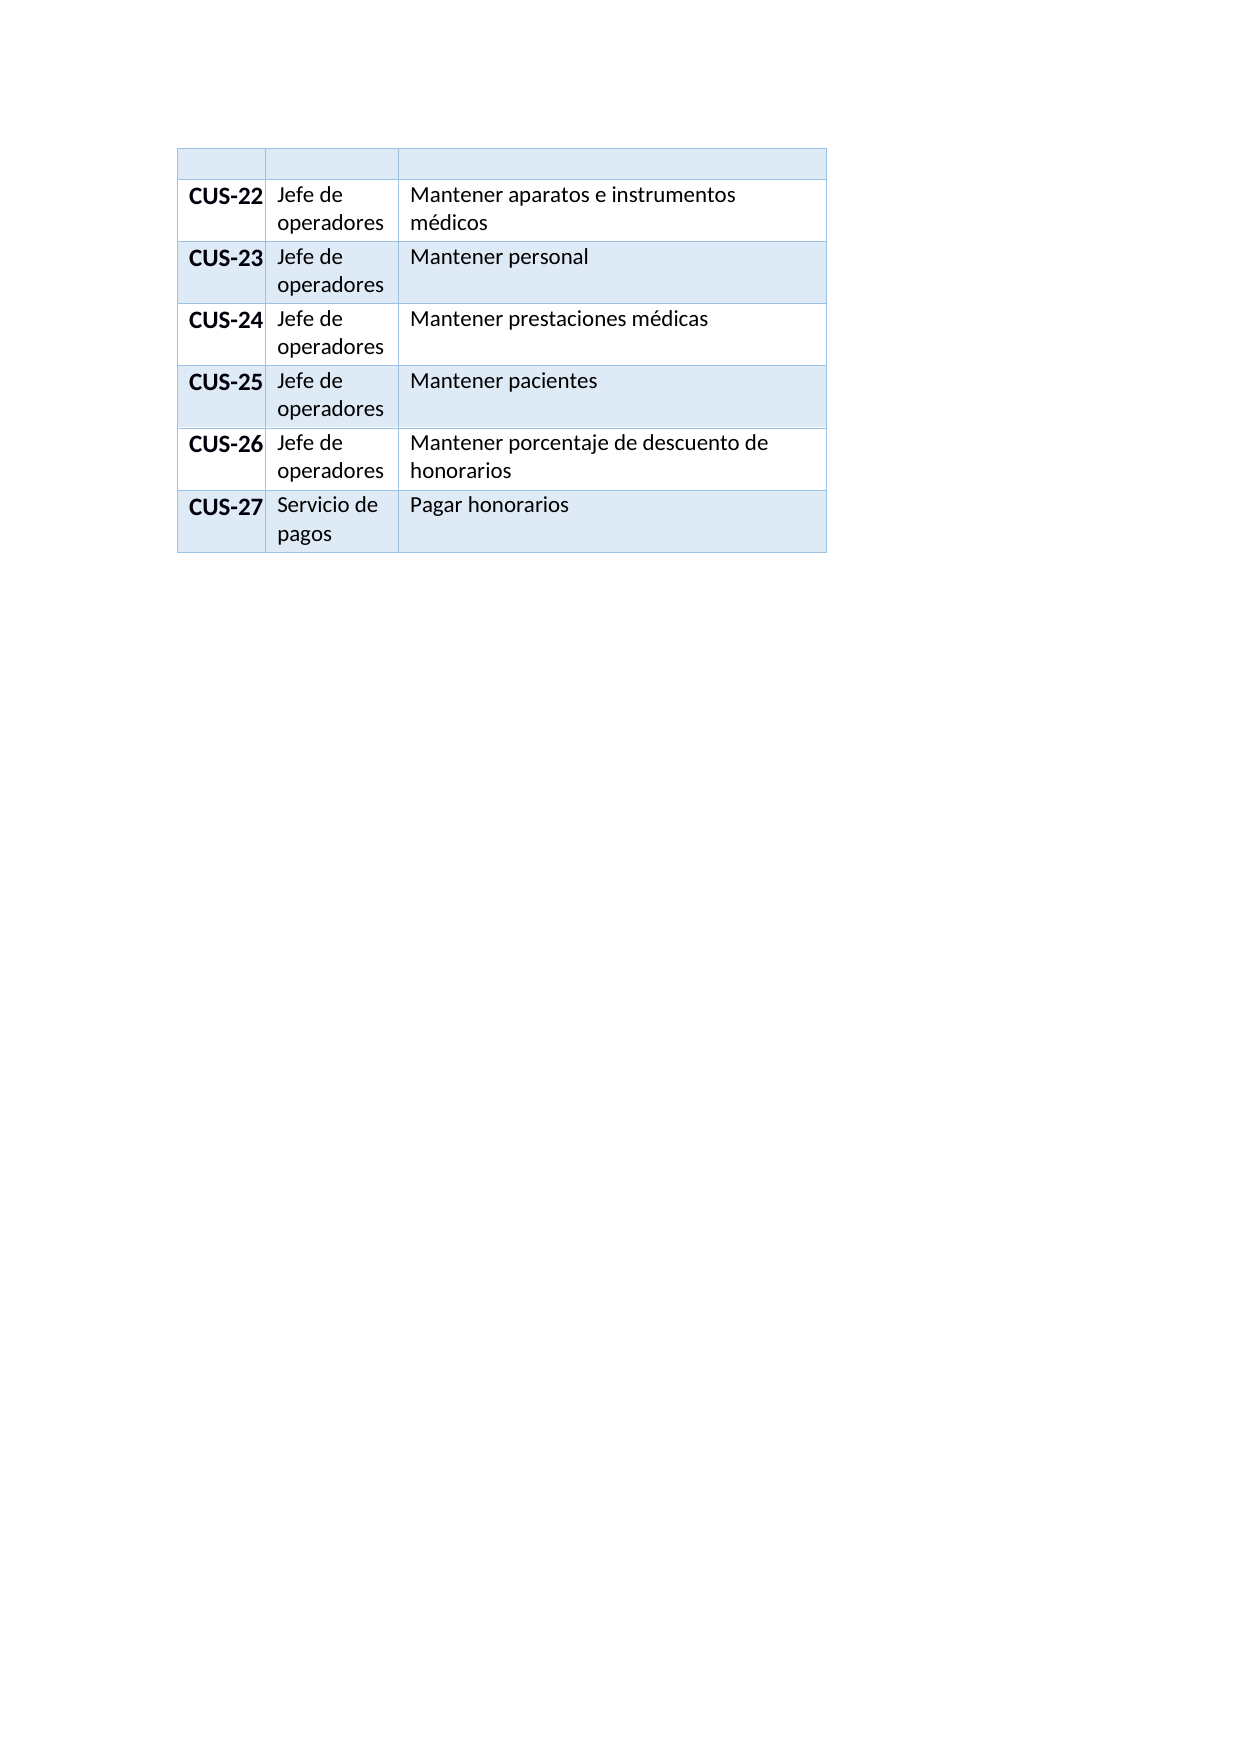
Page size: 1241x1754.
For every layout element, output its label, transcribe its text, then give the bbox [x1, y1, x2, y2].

table_cell Jefe de operadores [266, 304, 398, 365]
table_cell Mantener porcentaje de descuento de honorarios [399, 429, 826, 489]
table_cell Pagar honorarios [399, 491, 826, 552]
table_cell Jefe de operadores [266, 366, 398, 427]
table_cell [178, 491, 265, 552]
table_cell [178, 429, 265, 489]
table_cell Jefe de operadores [266, 429, 398, 489]
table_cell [399, 149, 826, 179]
table_cell [178, 304, 265, 365]
table_cell Servicio de pagos [266, 491, 398, 552]
table_cell Paciente [266, 149, 398, 179]
table_cell Jefe de operadores [266, 180, 398, 241]
table_cell Jefe de operadores [266, 242, 398, 303]
table_cell [178, 366, 265, 427]
table_cell Mantener aparatos e instrumentos médicos [399, 180, 826, 241]
table_cell [178, 180, 265, 241]
table_cell [178, 149, 265, 179]
table_cell Mantener pacientes [399, 366, 826, 427]
table_cell [178, 242, 265, 303]
table_cell Mantener prestaciones médicas [399, 304, 826, 365]
table_cell Mantener personal [399, 242, 826, 303]
